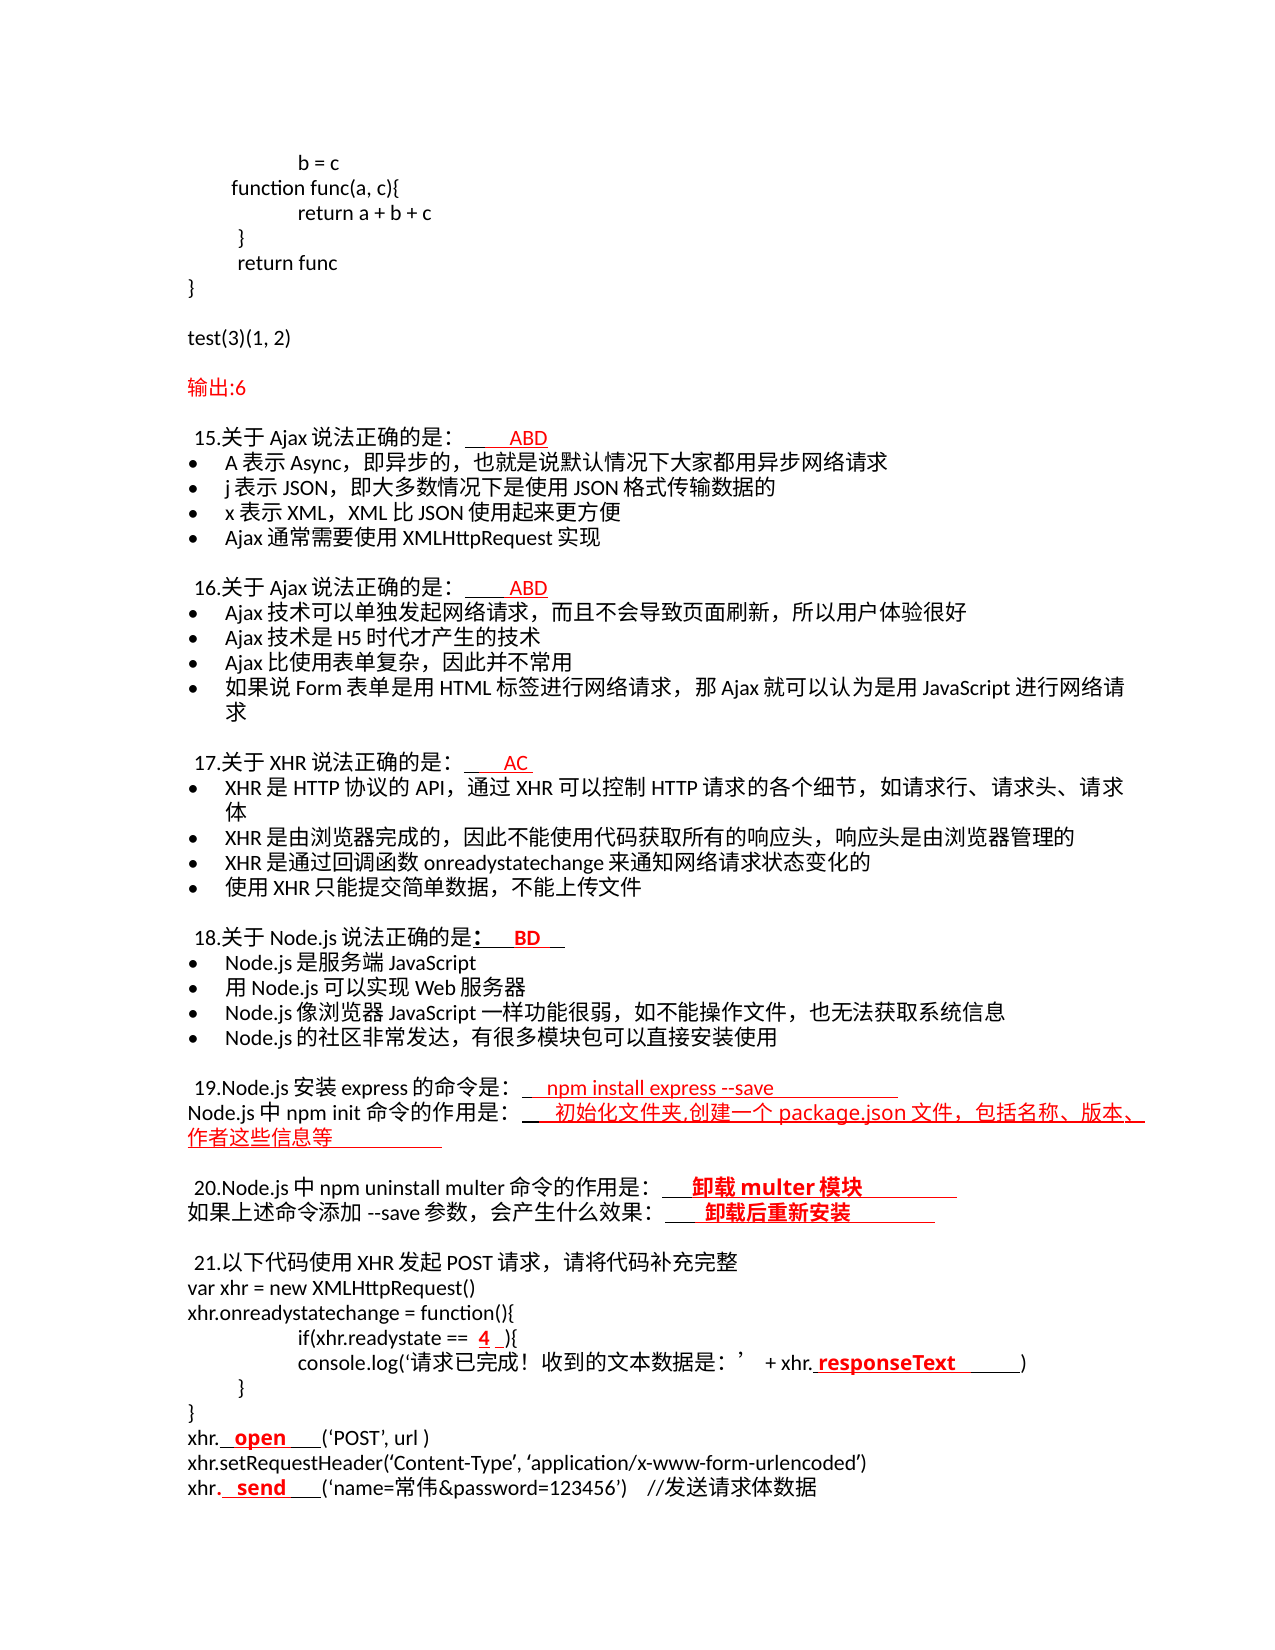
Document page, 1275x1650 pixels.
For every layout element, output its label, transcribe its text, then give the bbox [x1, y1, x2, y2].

text test(3)(1, 2) [187, 325, 1125, 350]
text return a + b + c [231, 200, 1125, 225]
list Node.js的社区非常发达，有很多模块包可以直接安装使用 [187, 1025, 1125, 1050]
text Node.js中npm init命令的作用是： 初始化文件夹,创建一个package.json文件，包括名称、版本、作者这些信息等 [187, 1100, 1125, 1150]
text 如果上述命令添加 --save参数，会产生什么效果： 卸载后重新安装 [187, 1200, 1125, 1225]
text } [187, 275, 1125, 300]
list A表示Async，即异步的，也就是说默认情况下大家都用异步网络请求 [187, 450, 1125, 475]
text 19.Node.js安装express的命令是： npm install express --save [150, 1075, 1125, 1100]
text return func [231, 250, 1125, 275]
text console.log(‘请求已完成！收到的文本数据是：’ + xhr. responseText ) [231, 1350, 1125, 1375]
list 如果说Form表单是用HTML标签进行网络请求，那Ajax就可以认为是用JavaScript进行网络请求 [187, 675, 1125, 725]
text 15.关于Ajax说法正确的是： ABD [150, 425, 1125, 450]
text } [231, 225, 1125, 250]
text xhr.setRequestHeader(‘Content-Type’, ‘application/x-www-form-urlencoded’) [187, 1450, 1125, 1475]
text 16.关于Ajax说法正确的是： ABD [150, 575, 1125, 600]
list Node.js是服务端JavaScript [187, 950, 1125, 975]
list Node.js像浏览器JavaScript一样功能很弱，如不能操作文件，也无法获取系统信息 [187, 1000, 1125, 1025]
list XHR是由浏览器完成的，因此不能使用代码获取所有的响应头，响应头是由浏览器管理的 [187, 825, 1125, 850]
text 输出:6 [187, 375, 1125, 400]
text 21.以下代码使用XHR发起POST请求，请将代码补充完整 [150, 1250, 1125, 1275]
text } [187, 1400, 1125, 1425]
text 17.关于XHR说法正确的是： AC [150, 750, 1125, 775]
text xhr. open (‘POST’, url ) [187, 1425, 1125, 1450]
list Ajax通常需要使用XMLHttpRequest实现 [187, 525, 1125, 550]
text 18.关于Node.js说法正确的是： BD [150, 925, 1125, 950]
text if(xhr.readystate == 4 ){ [187, 1325, 1125, 1350]
list x表示XML，XML比JSON使用起来更方便 [187, 500, 1125, 525]
text xhr.onreadystatechange = function(){ [187, 1300, 1125, 1325]
text var xhr = new XMLHttpRequest() [187, 1275, 1125, 1300]
text xhr. send (‘name=常伟&password=123456’) //发送请求体数据 [187, 1475, 1125, 1500]
list 使用XHR只能提交简单数据，不能上传文件 [187, 875, 1125, 900]
list XHR是HTTP协议的API，通过XHR可以控制HTTP请求的各个细节，如请求行、请求头、请求体 [187, 775, 1125, 825]
list Ajax比使用表单复杂，因此并不常用 [187, 650, 1125, 675]
text function func(a, c){ [187, 175, 1125, 200]
list Ajax技术可以单独发起网络请求，而且不会导致页面刷新，所以用户体验很好 [187, 600, 1125, 625]
list XHR是通过回调函数onreadystatechange来通知网络请求状态变化的 [187, 850, 1125, 875]
list Ajax技术是H5时代才产生的技术 [187, 625, 1125, 650]
text b = c [187, 150, 1125, 175]
text } [231, 1375, 1125, 1400]
list 用Node.js可以实现Web服务器 [187, 975, 1125, 1000]
list j表示JSON，即大多数情况下是使用JSON格式传输数据的 [187, 475, 1125, 500]
text 20.Node.js中npm uninstall multer命令的作用是： 卸载multer模块 [150, 1175, 1125, 1200]
